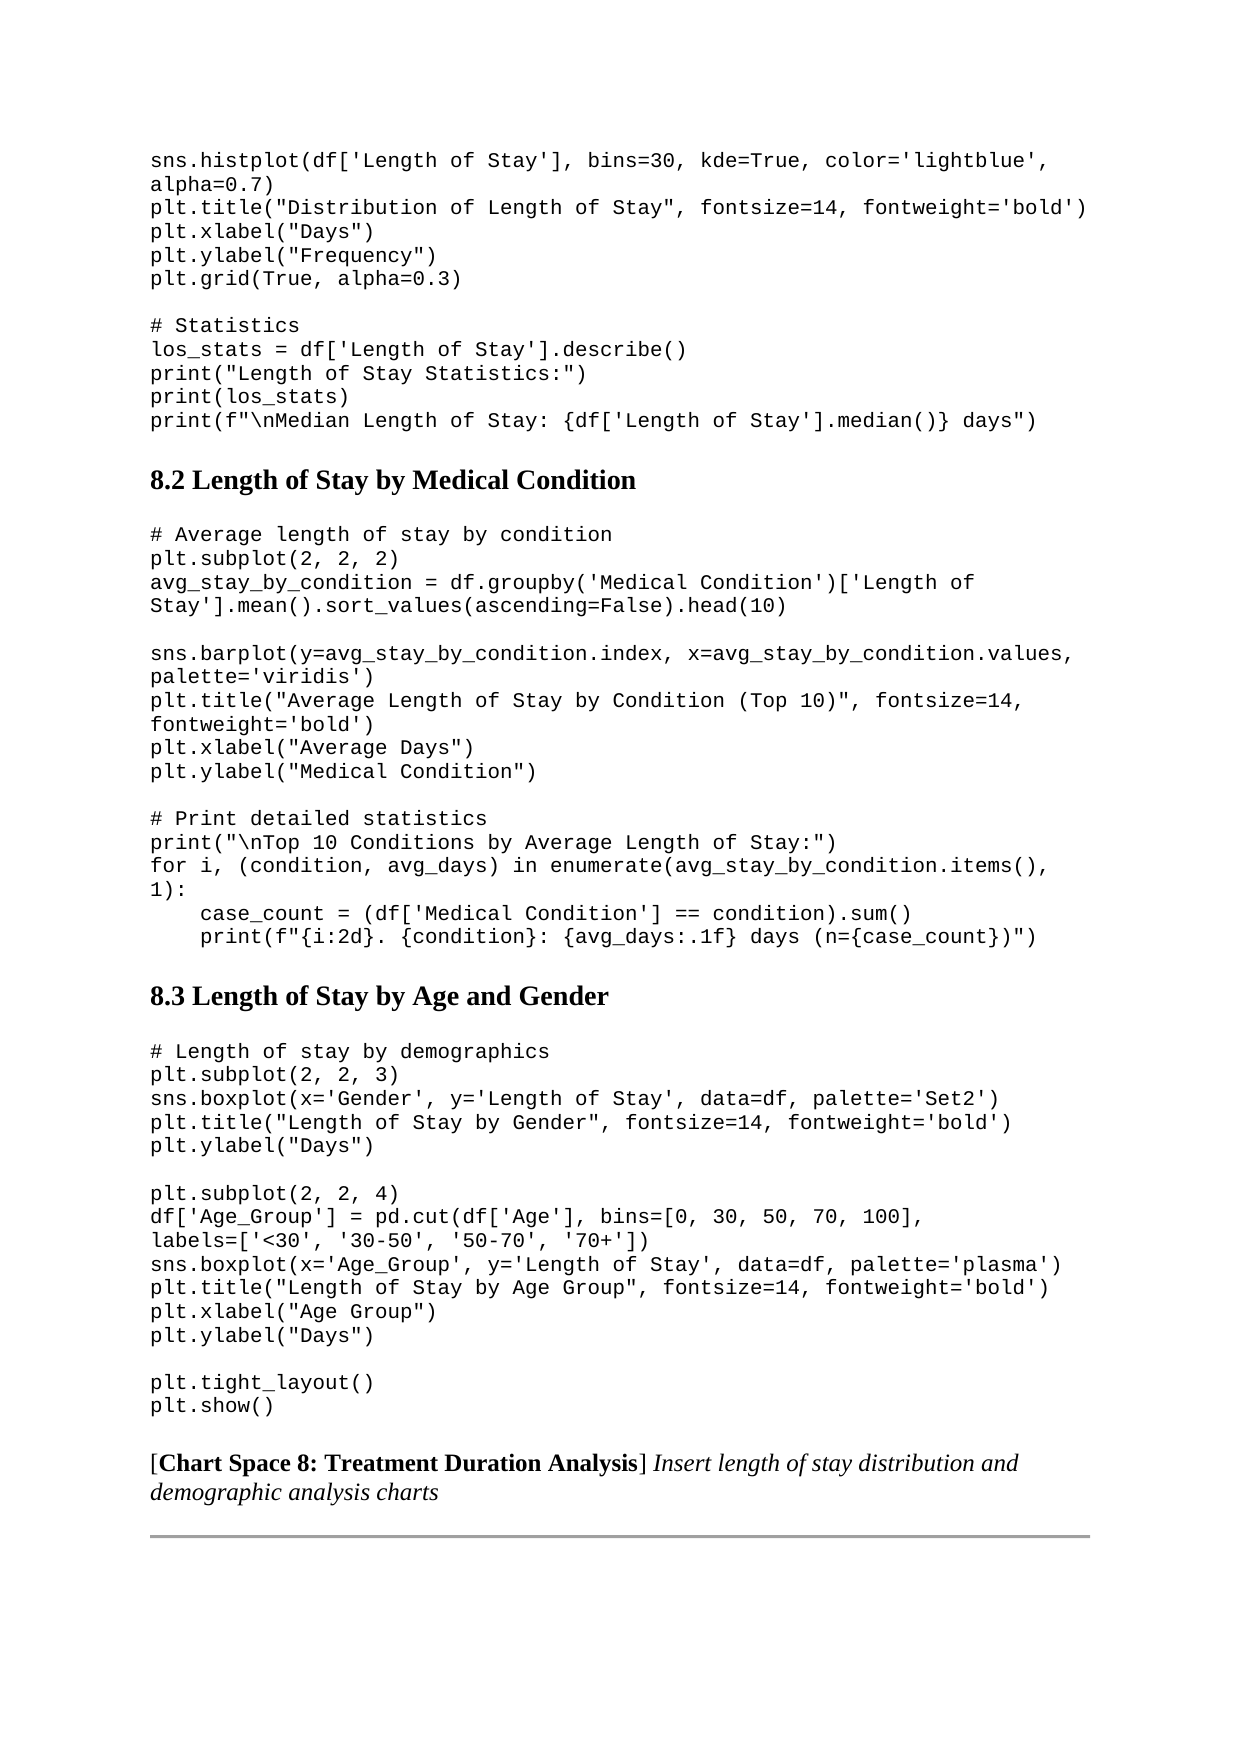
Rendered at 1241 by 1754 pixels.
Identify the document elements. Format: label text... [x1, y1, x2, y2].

text # Average length of stay by condition [150, 524, 1090, 548]
text # Length of stay by demographics [150, 1041, 1090, 1064]
text plt.show() [150, 1396, 1090, 1419]
text plt.xlabel("Days") [150, 221, 1090, 244]
text plt.title("Length of Stay by Gender", fontsize=14, fontweight='bold') [150, 1112, 1090, 1135]
text plt.ylabel("Days") [150, 1135, 1090, 1159]
text print(los_stats) [150, 386, 1090, 410]
text plt.xlabel("Age Group") [150, 1301, 1090, 1324]
text print(f"\nMedian Length of Stay: {df['Length of Stay'].median()} days") [150, 410, 1090, 434]
text plt.title("Average Length of Stay by Condition (Top 10)", fontsize=14, fontweight='bold') [150, 690, 1090, 737]
text avg_stay_by_condition = df.groupby('Medical Condition')['Length of Stay'].mean().sort_values(ascending=False).head(10) [150, 572, 1090, 619]
text plt.ylabel("Medical Condition") [150, 761, 1090, 784]
text 8.2 Length of Stay by Medical Condition [150, 463, 1090, 495]
text print("\nTop 10 Conditions by Average Length of Stay:") [150, 832, 1090, 856]
text plt.subplot(2, 2, 3) [150, 1064, 1090, 1088]
text 8.3 Length of Stay by Age and Gender [150, 979, 1090, 1012]
text plt.subplot(2, 2, 4) [150, 1183, 1090, 1206]
text plt.title("Distribution of Length of Stay", fontsize=14, fontweight='bold') [150, 197, 1090, 221]
text plt.tight_layout() [150, 1372, 1090, 1396]
text plt.ylabel("Days") [150, 1324, 1090, 1348]
text plt.xlabel("Average Days") [150, 737, 1090, 761]
text plt.title("Length of Stay by Age Group", fontsize=14, fontweight='bold') [150, 1277, 1090, 1301]
text # Print detailed statistics [150, 808, 1090, 832]
text plt.grid(True, alpha=0.3) [150, 268, 1090, 292]
text sns.boxplot(x='Age_Group', y='Length of Stay', data=df, palette='plasma') [150, 1254, 1090, 1277]
text for i, (condition, avg_days) in enumerate(avg_stay_by_condition.items(), 1): [150, 856, 1090, 903]
text case_count = (df['Medical Condition'] == condition).sum() [150, 903, 1090, 926]
text # Statistics [150, 316, 1090, 339]
text plt.subplot(2, 2, 2) [150, 548, 1090, 572]
text sns.barplot(y=avg_stay_by_condition.index, x=avg_stay_by_condition.values, palette='viridis') [150, 643, 1090, 690]
text sns.histplot(df['Length of Stay'], bins=30, kde=True, color='lightblue', alpha=0.7) [150, 150, 1090, 197]
text plt.ylabel("Frequency") [150, 244, 1090, 268]
text sns.boxplot(x='Gender', y='Length of Stay', data=df, palette='Set2') [150, 1088, 1090, 1112]
text los_stats = df['Length of Stay'].describe() [150, 339, 1090, 363]
text df['Age_Group'] = pd.cut(df['Age'], bins=[0, 30, 50, 70, 100], labels=['<30', '30-50', '50-70', '70+']) [150, 1206, 1090, 1254]
text [Chart Space 8: Treatment Duration Analysis] Insert length of stay distribution and demographic analysis charts [150, 1448, 1090, 1506]
text print("Length of Stay Statistics:") [150, 363, 1090, 386]
text print(f"{i:2d}. {condition}: {avg_days:.1f} days (n={case_count})") [150, 926, 1090, 950]
